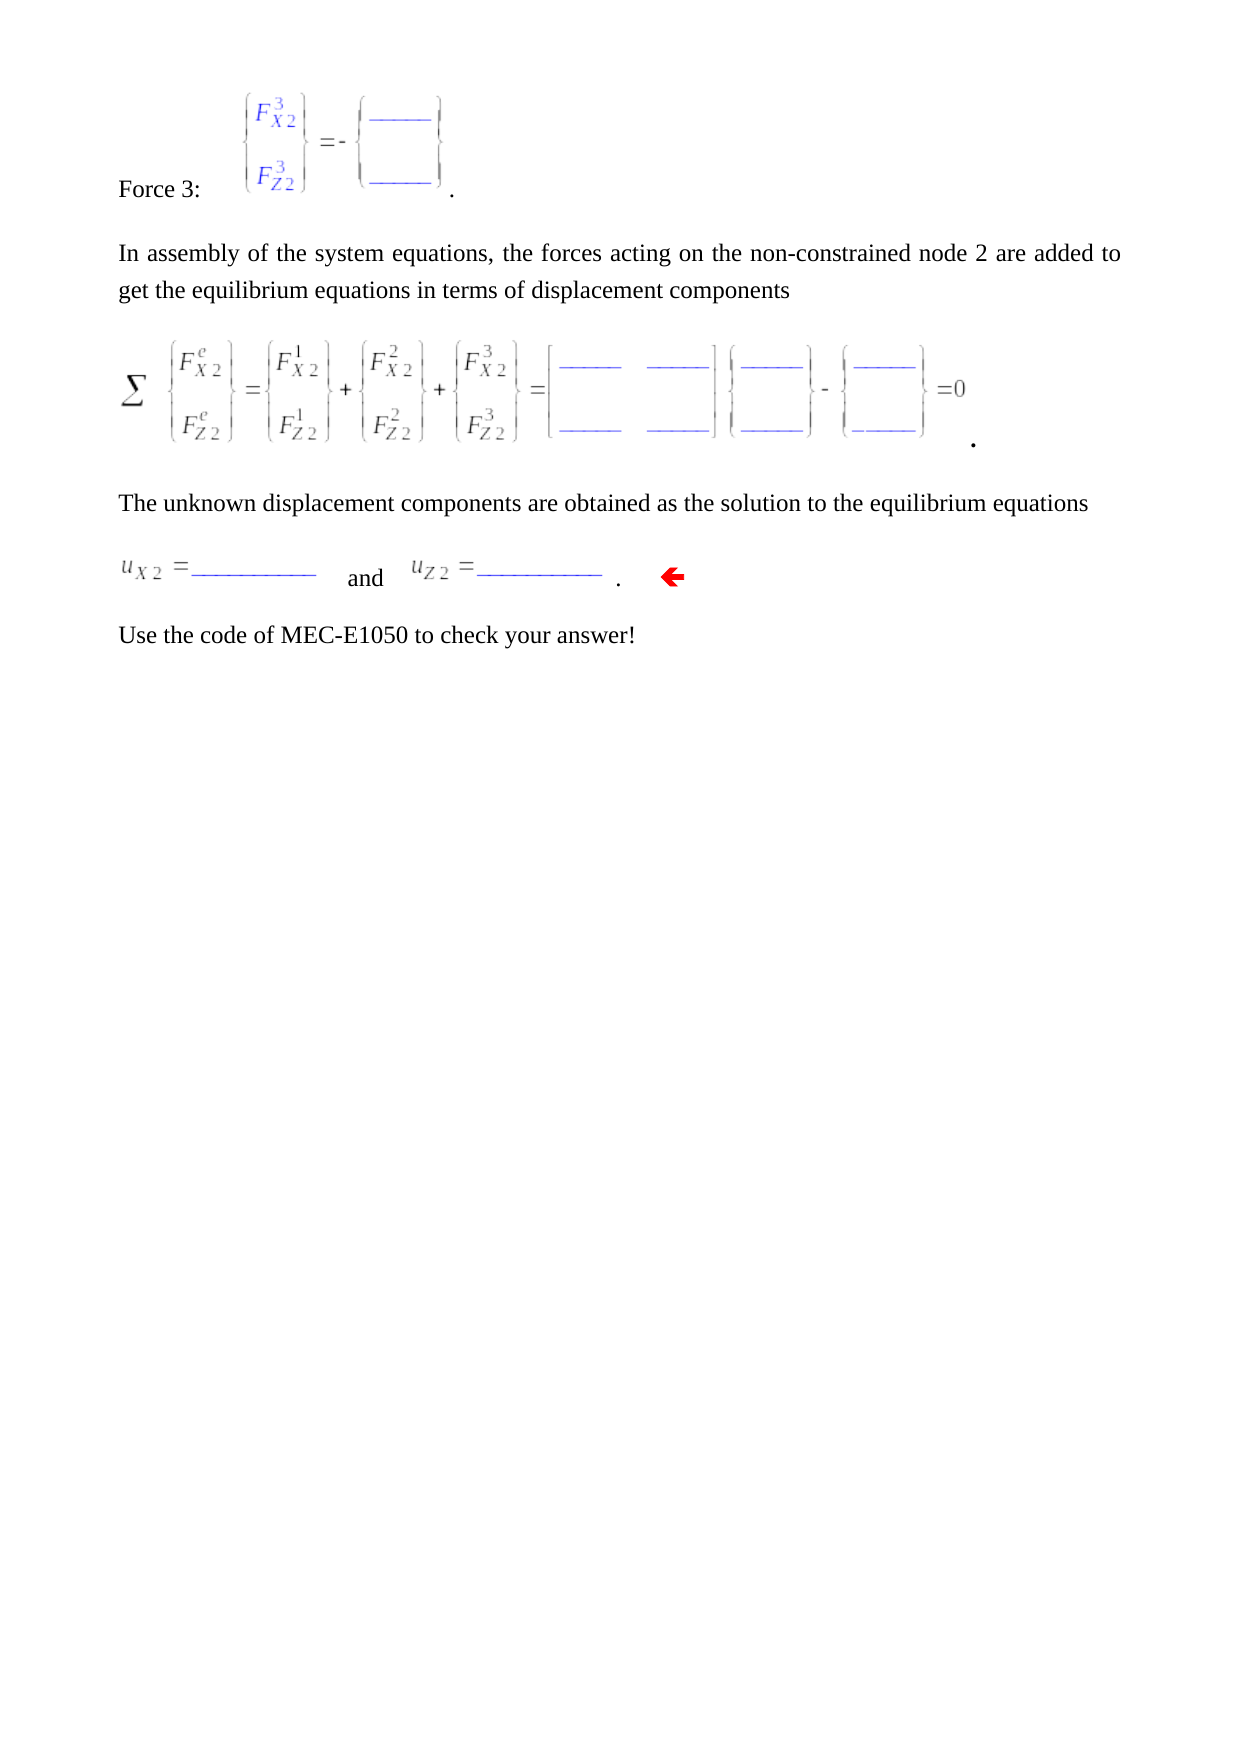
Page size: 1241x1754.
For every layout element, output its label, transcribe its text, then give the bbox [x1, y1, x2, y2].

text The unknown displacement components are obtained as the solution to the equilibrium equations [118, 482, 1122, 519]
text Use the code of MEC-E1050 to check your answer! [118, 620, 1122, 649]
text and . [118, 548, 1122, 591]
text . [118, 335, 1122, 453]
text In assembly of the system equations, the forces acting on the non-constrained node 2 are added to get the equilibrium equations in terms of displacement components [118, 231, 1122, 306]
text Force 3: . [118, 89, 1122, 202]
